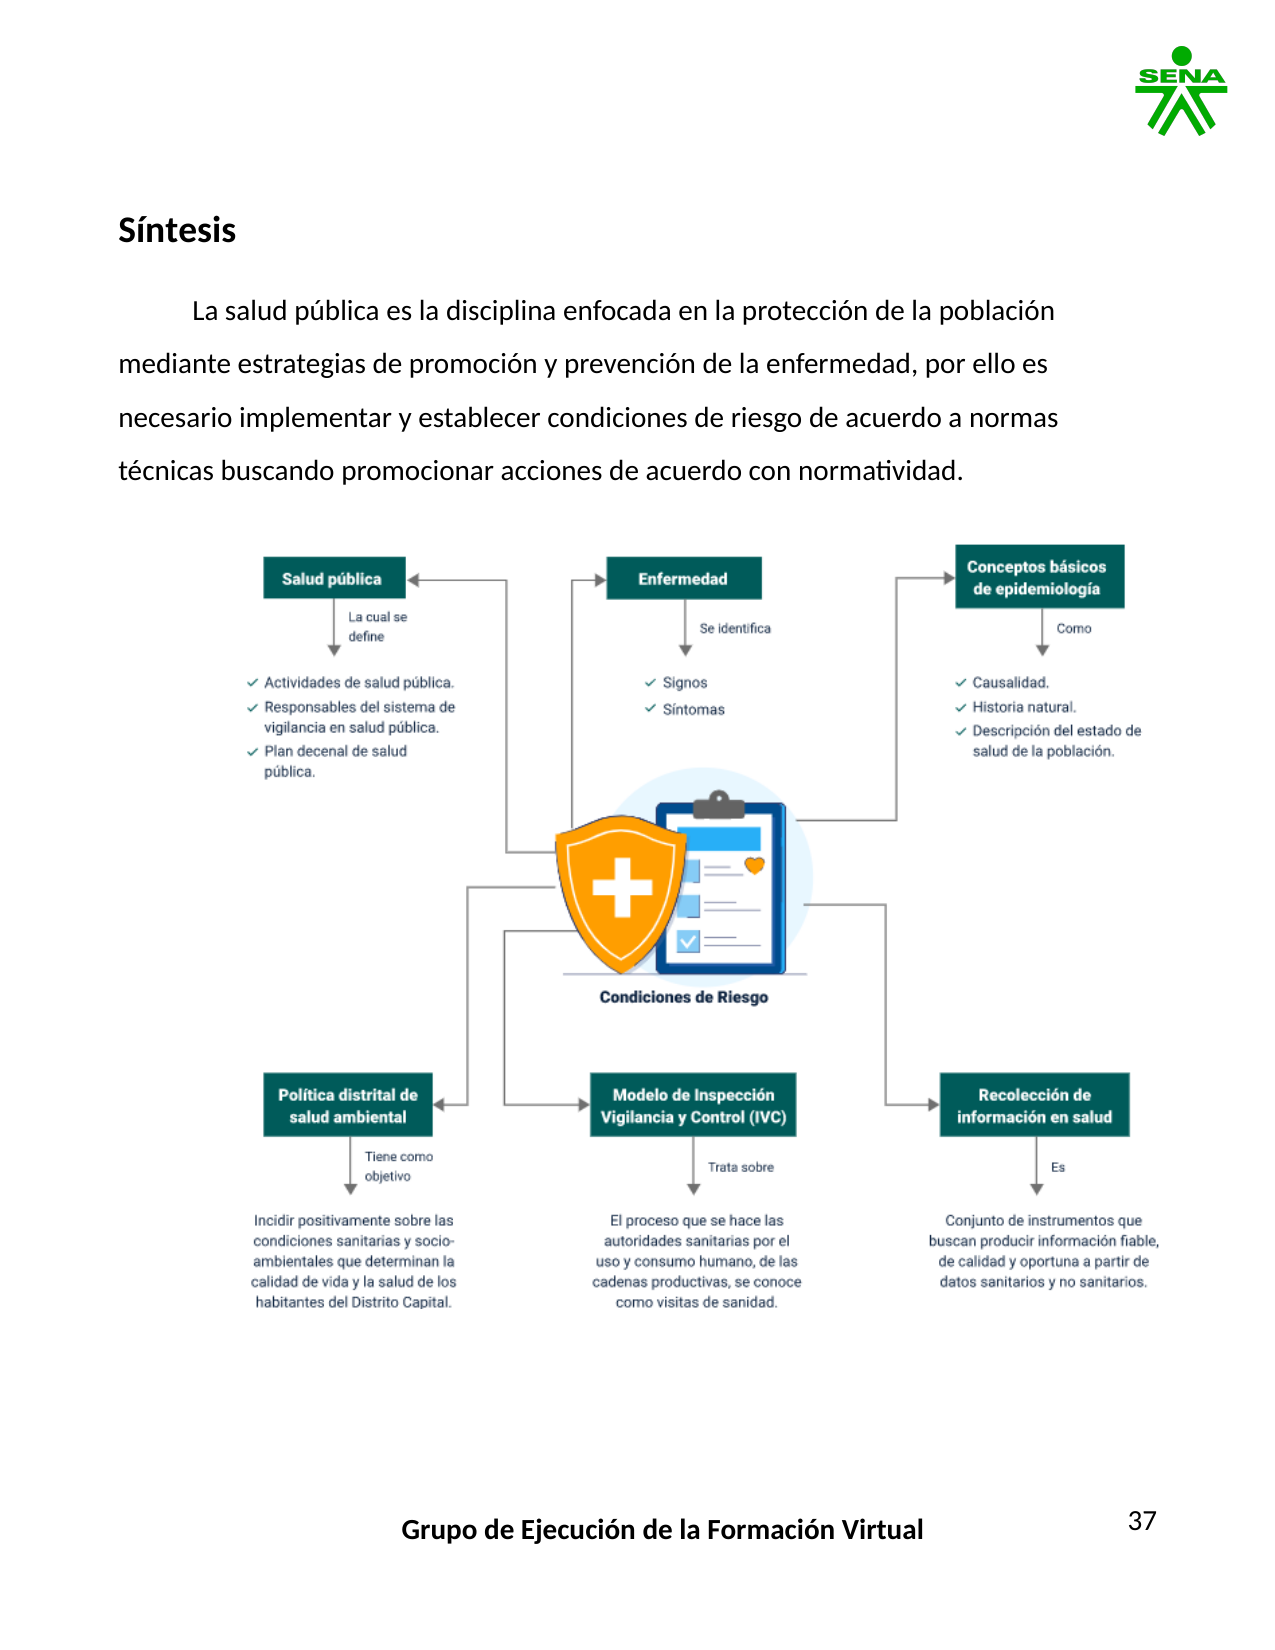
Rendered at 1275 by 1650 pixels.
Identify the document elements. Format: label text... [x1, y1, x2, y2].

picture [1135, 46, 1228, 136]
text Síntesis [118, 206, 1157, 252]
picture [192, 522, 1231, 1309]
text La salud pública es la disciplina enfocada en la protección de la población mediante estrategias de promoción y prevención de la enfermedad, por ello es necesario implementar y establecer condiciones de riesgo de acuerdo a normas técnicas buscando promocionar acciones de acuerdo con normatividad. [118, 292, 1157, 488]
